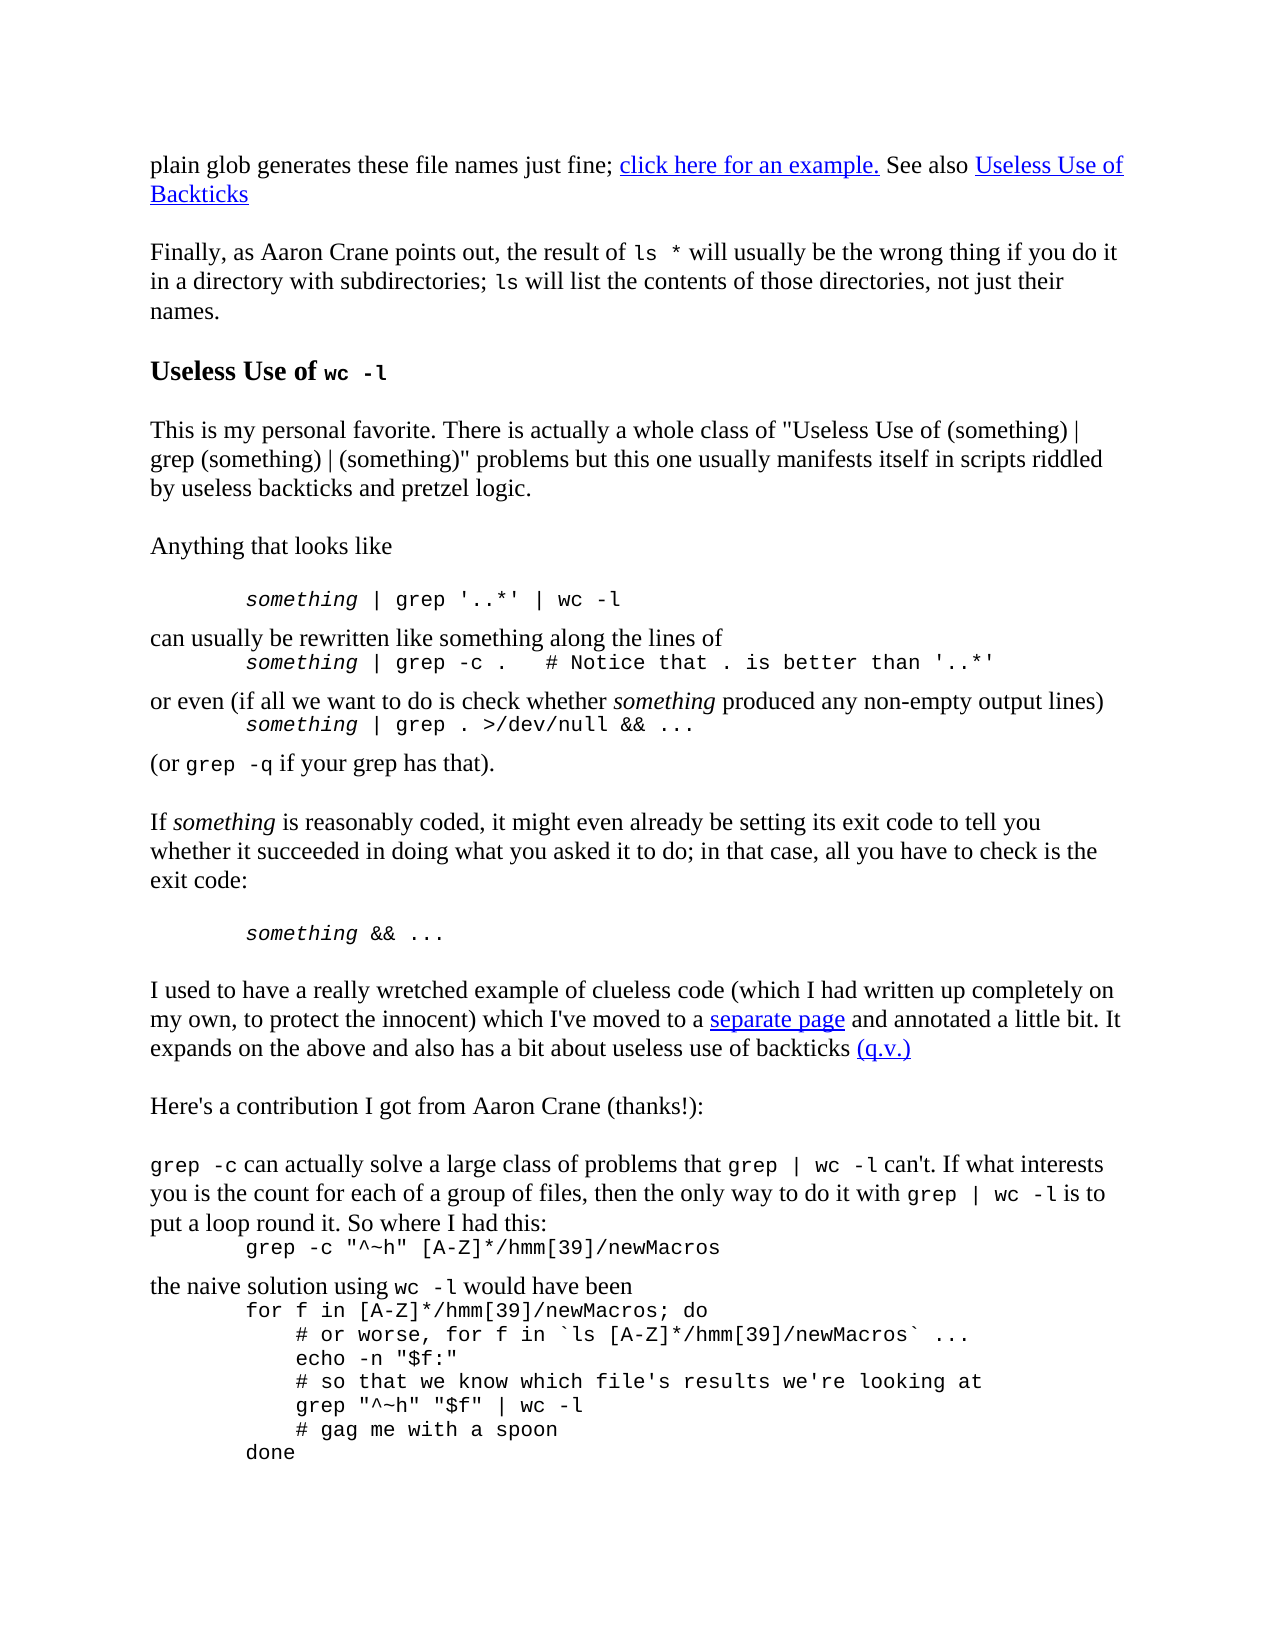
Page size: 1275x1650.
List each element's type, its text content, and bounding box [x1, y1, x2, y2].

text done [150, 1442, 1125, 1466]
text something | grep . >/dev/null && ... [150, 714, 1125, 738]
text grep "^~h" "$f" | wc -l [150, 1395, 1125, 1419]
text (or grep -q if your grep has that). [150, 748, 1125, 778]
text # gag me with a spoon [150, 1419, 1125, 1442]
text # so that we know which file's results we're looking at [150, 1371, 1125, 1395]
text Anything that looks like [150, 531, 1125, 560]
text the naive solution using wc -l would have been [150, 1271, 1125, 1300]
text I used to have a really wretched example of clueless code (which I had written up completely on my own, to protect the innocent) which I've moved to a separate page and annotated a little bit. It expands on the above and also has a bit about useless use of backticks (q.v.) [150, 976, 1125, 1062]
text echo -n "$f:" [150, 1348, 1125, 1371]
text something && ... [150, 923, 1125, 946]
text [150, 150, 1125, 207]
text Useless Use of wc -l [150, 354, 1125, 386]
text If something is reasonably coded, it might even already be setting its exit code to tell you whether it succeeded in doing what you asked it to do; in that case, all you have to check is the exit code: [150, 807, 1125, 893]
text # or worse, for f in `ls [A-Z]*/hmm[39]/newMacros` ... [150, 1324, 1125, 1348]
text Finally, as Aaron Crane points out, the result of ls * will usually be the wrong thing if you do it in a directory with subdirectories; ls will list the contents of those directories, not just their names. [150, 237, 1125, 324]
text grep -c can actually solve a large class of problems that grep | wc -l can't. If what interests you is the count for each of a group of files, then the only way to do it with grep | wc -l is to put a loop round it. So where I had this: [150, 1149, 1125, 1237]
text or even (if all we want to do is check whether something produced any non-empty output lines) [150, 686, 1125, 714]
text This is my personal favorite. There is actually a whole class of "Useless Use of (something) | grep (something) | (something)" problems but this one usually manifests itself in scripts riddled by useless backticks and pretzel logic. [150, 416, 1125, 502]
text something | grep '..*' | wc -l [150, 589, 1125, 612]
text Here's a contribution I got from Aaron Crane (thanks!): [150, 1091, 1125, 1120]
text grep -c "^~h" [A-Z]*/hmm[39]/newMacros [150, 1237, 1125, 1260]
text can usually be rewritten like something along the lines of [150, 623, 1125, 652]
text something | grep -c . # Notice that . is better than '..*' [150, 652, 1125, 675]
text for f in [A-Z]*/hmm[39]/newMacros; do [150, 1300, 1125, 1324]
